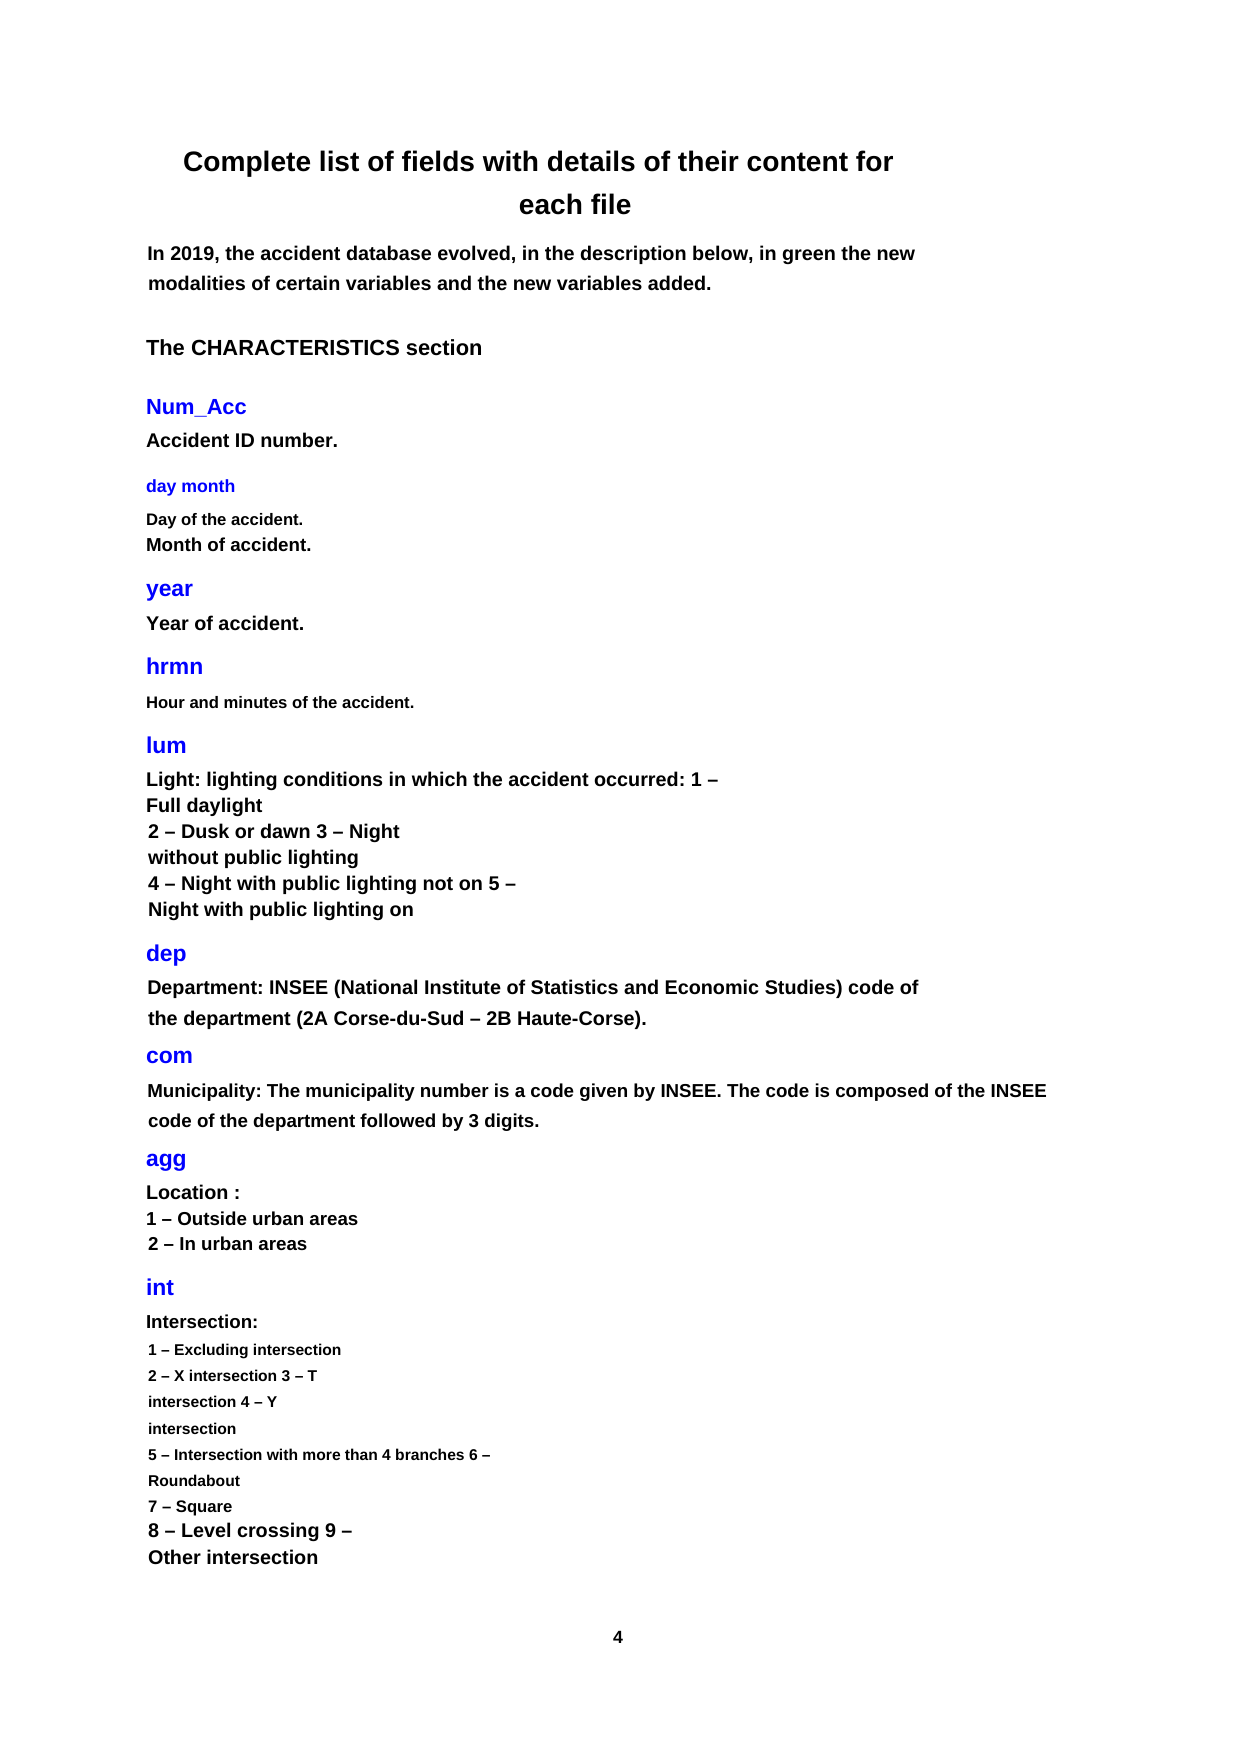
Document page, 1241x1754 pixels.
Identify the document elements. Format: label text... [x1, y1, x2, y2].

text Municipality: The municipality number is a code given by INSEE. The code is composed of the INSEE code of the department followed by 3 digits. [147, 1079, 1067, 1131]
text day month [146, 476, 1090, 497]
text Hour and minutes of the accident. [146, 693, 1090, 712]
text 2 – In urban areas [148, 1233, 1090, 1254]
text lum [146, 732, 1090, 758]
text year [146, 575, 1090, 601]
text Month of accident. [146, 534, 1090, 556]
text 1 – Outside urban areas [146, 1208, 1090, 1230]
text Other intersection [148, 1546, 1090, 1568]
text 7 – Square [148, 1497, 1090, 1516]
text dep [146, 940, 1090, 966]
text 1 – Excluding intersection [148, 1341, 1090, 1359]
text Roundabout [148, 1471, 1090, 1489]
text Complete list of fields with details of their content for each file [183, 145, 937, 221]
text Day of the accident. [146, 510, 1090, 529]
text int [146, 1274, 1090, 1300]
text 2 – X intersection 3 – T [148, 1367, 1090, 1385]
text Num_Acc [146, 394, 1090, 419]
text 4 [146, 1627, 1089, 1647]
text 4 – Night with public lighting not on 5 – [148, 872, 1090, 894]
text without public lighting [148, 846, 1090, 868]
text agg [146, 1145, 1090, 1171]
text Location : [146, 1181, 1090, 1204]
text Intersection: [146, 1311, 1090, 1333]
text 5 – Intersection with more than 4 branches 6 – [148, 1445, 1090, 1463]
text The CHARACTERISTICS section [146, 335, 1090, 360]
text 8 – Level crossing 9 – [148, 1519, 1090, 1542]
text Accident ID number. [146, 429, 1090, 452]
text intersection [148, 1419, 1090, 1437]
text intersection 4 – Y [148, 1393, 1090, 1411]
text Light: lighting conditions in which the accident occurred: 1 – Full daylight [146, 768, 739, 816]
text Year of accident. [146, 611, 1090, 634]
text Night with public lighting on [148, 898, 1090, 920]
text In 2019, the accident database evolved, in the description below, in green the new modalities of certain variables and the new variables added. [147, 242, 1010, 295]
text hrmn [146, 653, 1090, 680]
text Department: INSEE (National Institute of Statistics and Economic Studies) code of the department (2A Corse-du-Sud – 2B Haute-Corse). [147, 976, 933, 1029]
text 2 – Dusk or dawn 3 – Night [148, 819, 1090, 842]
text com [146, 1042, 1090, 1069]
